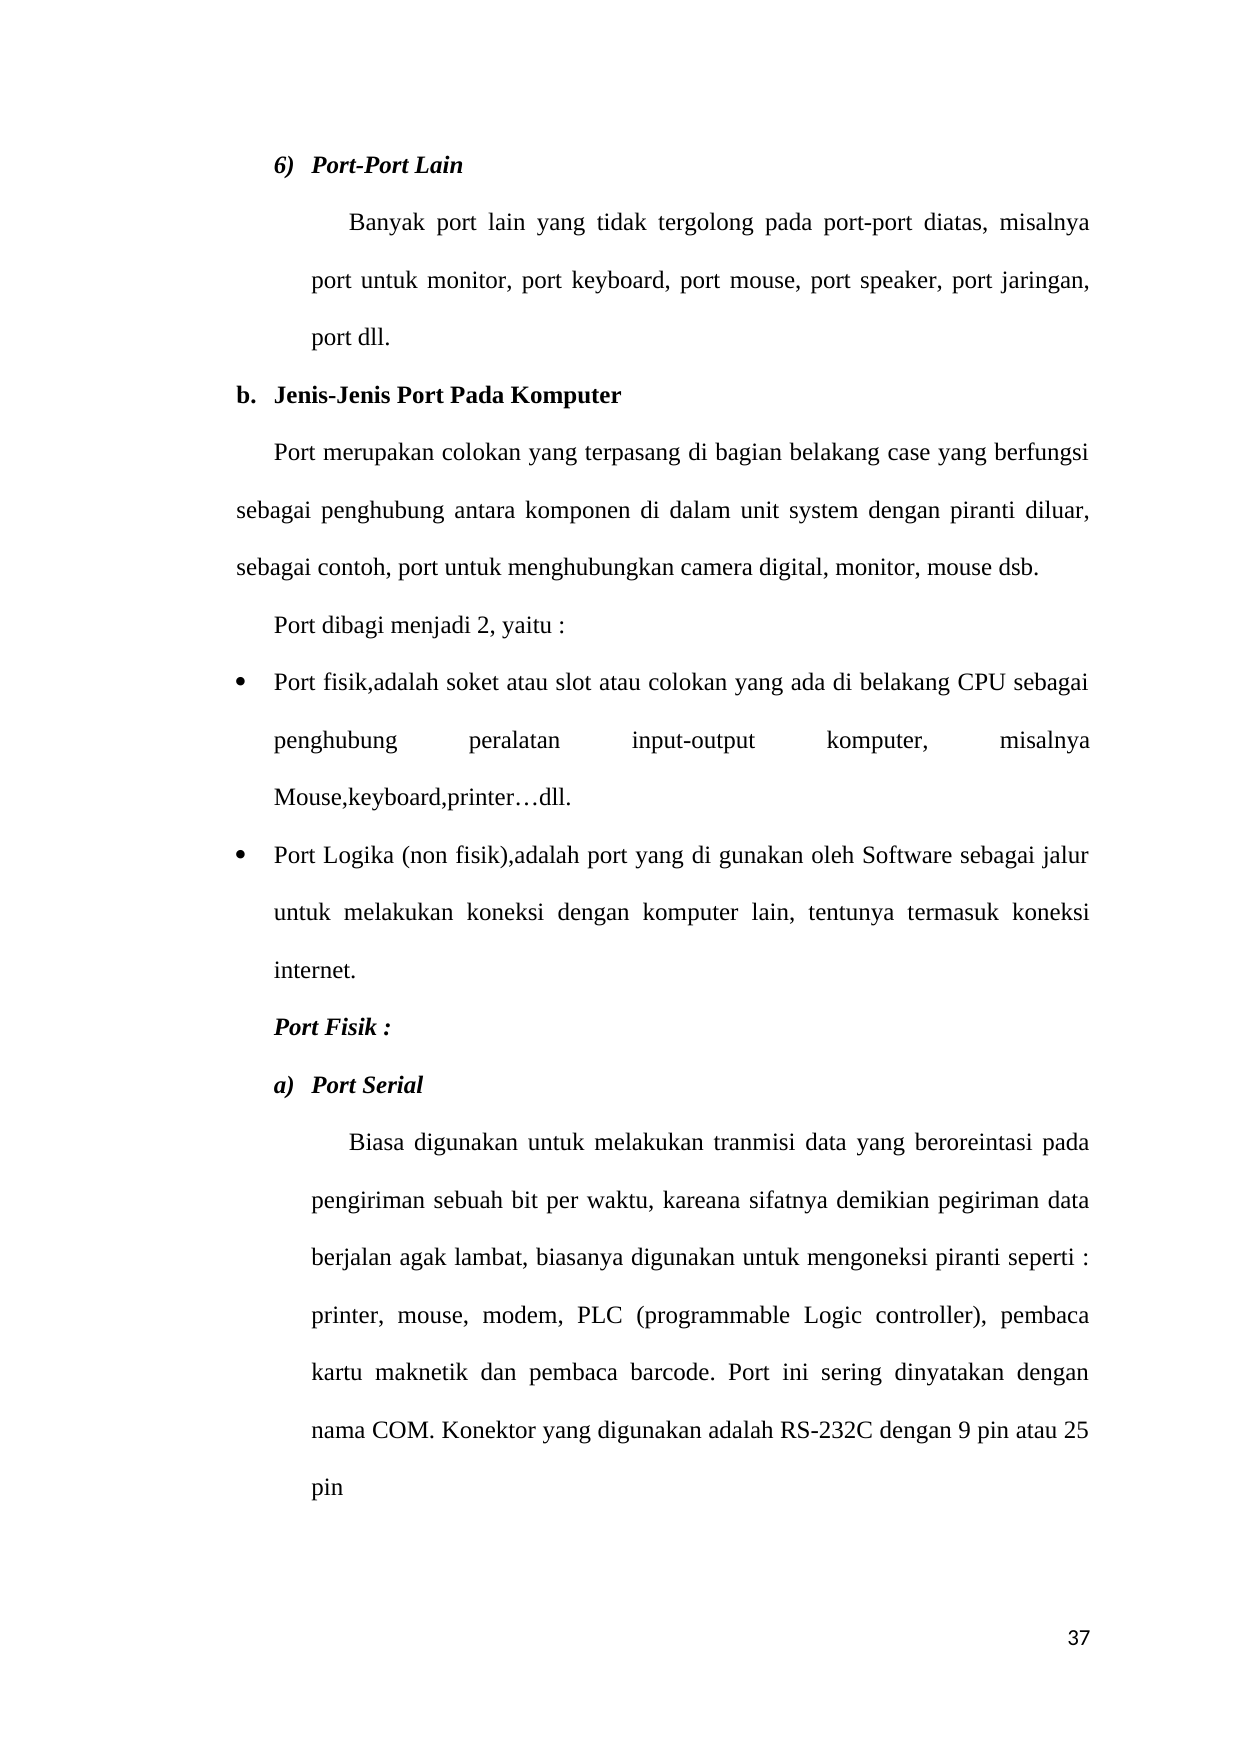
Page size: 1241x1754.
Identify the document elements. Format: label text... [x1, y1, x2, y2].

subtitle Port-Port Lain [274, 150, 1090, 179]
text Port dibagi menjadi 2, yaitu : [236, 610, 1090, 639]
text Port merupakan colokan yang terpasang di bagian belakang case yang berfungsi sebagai penghubung antara komponen di dalam unit system dengan piranti diluar, sebagai contoh, port untuk menghubungkan camera digital, monitor, mouse dsb. [236, 437, 1090, 581]
list Port fisik,adalah soket atau slot atau colokan yang ada di belakang CPU sebagai penghubung peralatan input-output komputer, misalnya Mouse,keyboard,printer…dll. [236, 667, 1090, 811]
text Biasa digunakan untuk melakukan tranmisi data yang beroreintasi pada pengiriman sebuah bit per waktu, kareana sifatnya demikian pegiriman data berjalan agak lambat, biasanya digunakan untuk mengoneksi piranti seperti : printer, mouse, modem, PLC (programmable Logic controller), pembaca kartu maknetik dan pembaca barcode. Port ini sering dinyatakan dengan nama COM. Konektor yang digunakan adalah RS-232C dengan 9 pin atau 25 pin [311, 1127, 1090, 1501]
subtitle Jenis-Jenis Port Pada Komputer [236, 380, 1090, 409]
text Banyak port lain yang tidak tergolong pada port-port diatas, misalnya port untuk monitor, port keyboard, port mouse, port speaker, port jaringan, port dll. [311, 207, 1090, 351]
subtitle Port Serial [274, 1070, 1090, 1099]
list Port Logika (non fisik),adalah port yang di gunakan oleh Software sebagai jalur untuk melakukan koneksi dengan komputer lain, tentunya termasuk koneksi internet. [236, 840, 1090, 984]
subtitle Port Fisik : [236, 1012, 1090, 1041]
